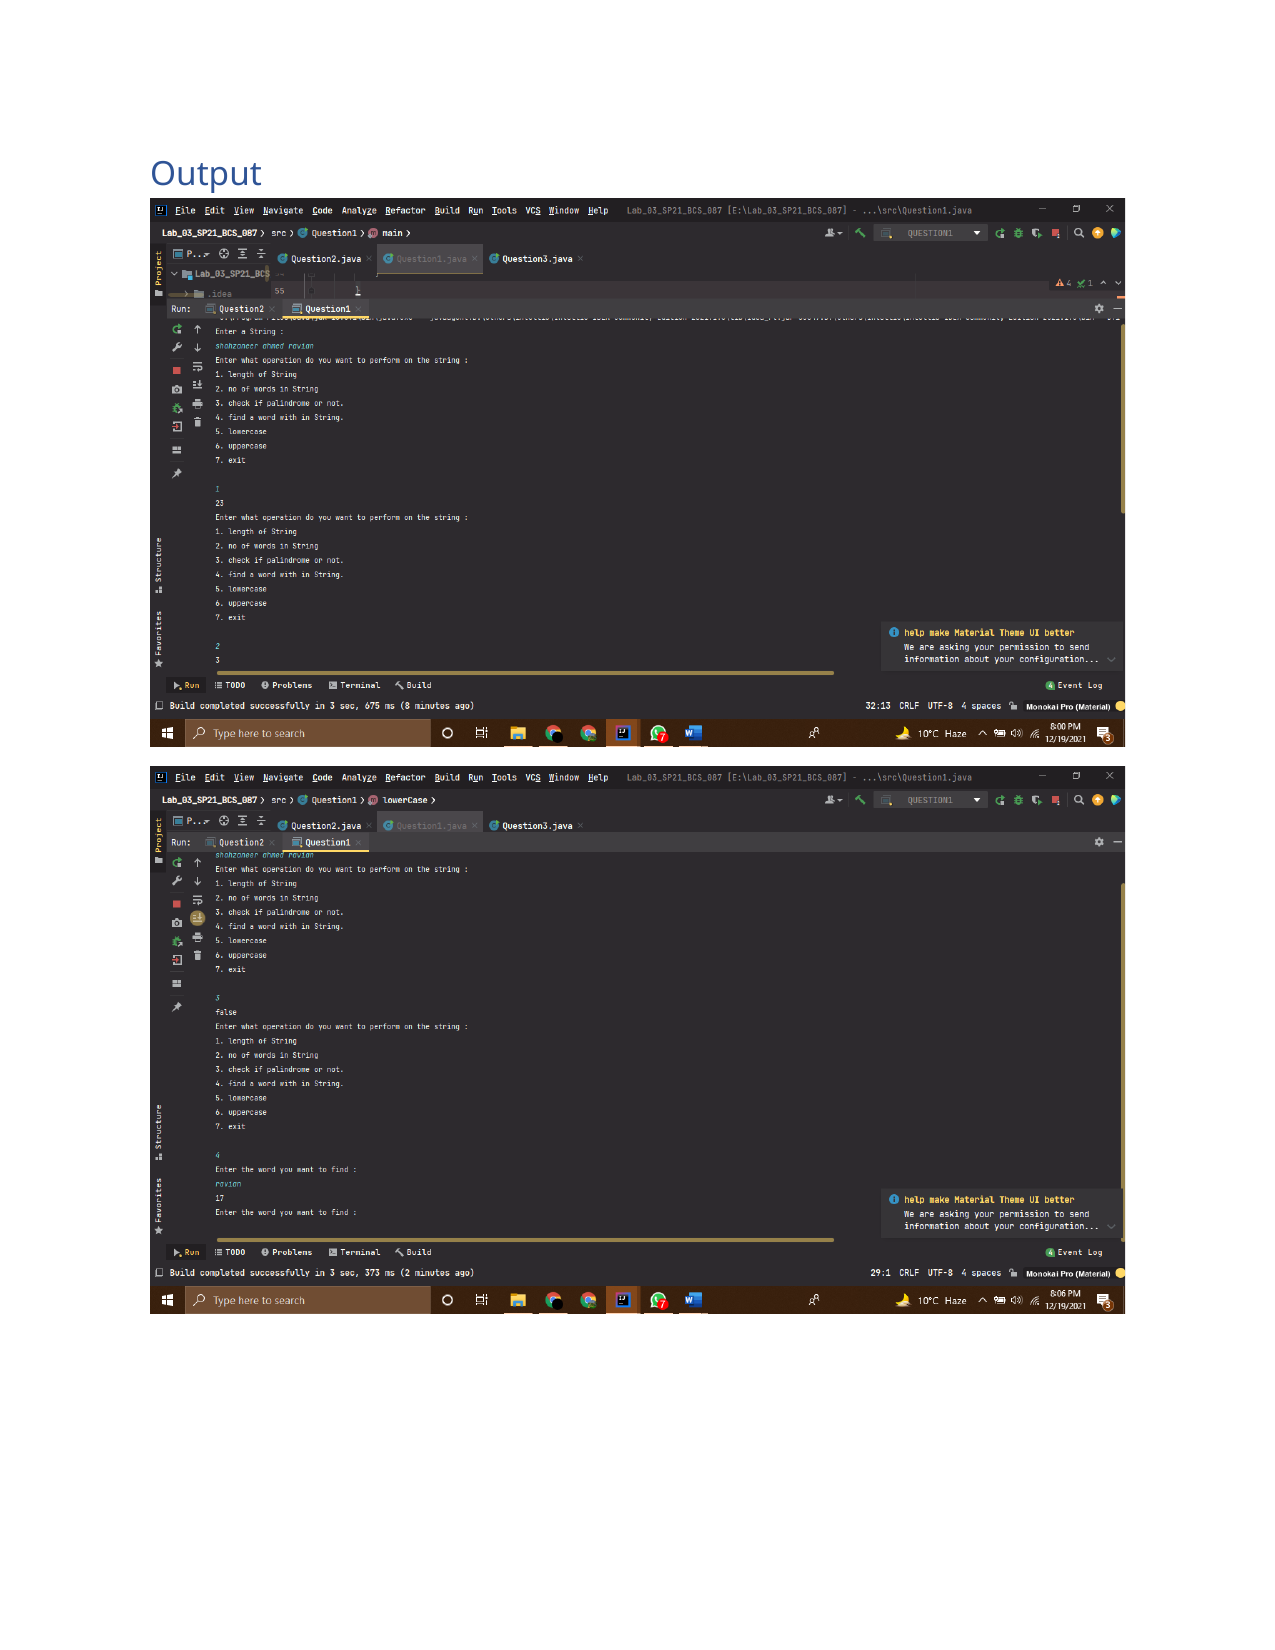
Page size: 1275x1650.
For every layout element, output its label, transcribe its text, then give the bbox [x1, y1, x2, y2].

picture [150, 198, 1125, 747]
subtitle Output [150, 150, 1125, 195]
picture [150, 766, 1125, 1314]
